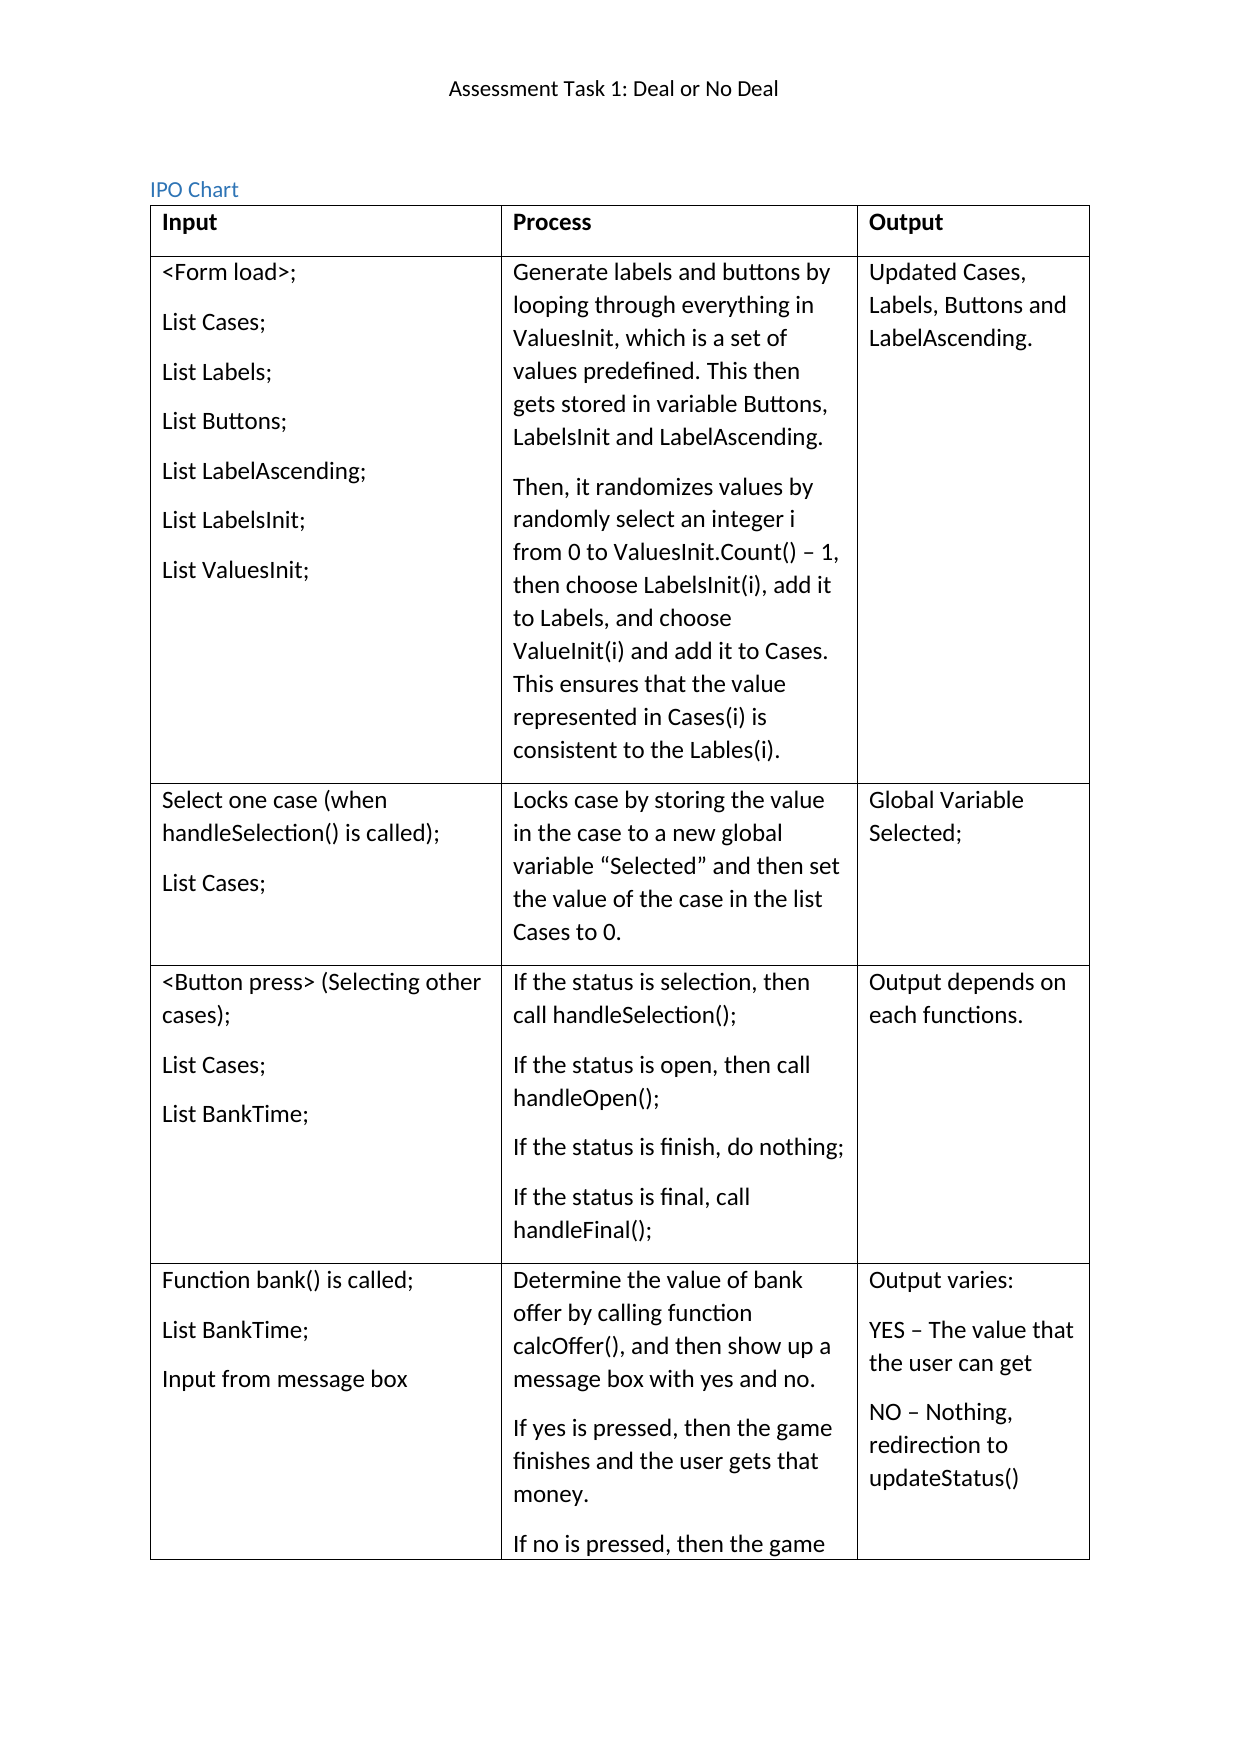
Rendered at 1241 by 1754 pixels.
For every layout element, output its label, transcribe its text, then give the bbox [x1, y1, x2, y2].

table_cell If the status is selection, then call handleSelection(); If the status is open, then call handleOpen(); If the status is finish, do nothing; If the status is final, call handleFinal(); [502, 966, 857, 1263]
table_cell Generate labels and buttons by looping through everything in ValuesInit, which is a set of values predefined. This then gets stored in variable Buttons, LabelsInit and LabelAscending. Then, it randomizes values by randomly select an integer i from 0 to ValuesInit.Count() – 1, then choose LabelsInit(i), add it to Labels, and choose ValueInit(i) and add it to Cases. This ensures that the value represented in Cases(i) is consistent to the Lables(i). [502, 257, 857, 783]
table_header Output [858, 206, 1089, 256]
table_cell Output depends on each functions. [858, 966, 1089, 1263]
table_header Process [502, 206, 857, 256]
table_cell <Button press> (Selecting other cases); List Cases; List BankTime; [151, 966, 501, 1263]
table_cell Updated Cases, Labels, Buttons and LabelAscending. [858, 257, 1089, 783]
table_cell Select one case (when handleSelection() is called); List Cases; [151, 784, 501, 965]
table_cell Global Variable Selected; [858, 784, 1089, 965]
table_cell Locks case by storing the value in the case to a new global variable “Selected” and then set the value of the case in the list Cases to 0. [502, 784, 857, 965]
table_cell Output varies: YES – The value that the user can get NO – Nothing, redirection to updateStatus() [858, 1264, 1089, 1558]
table_cell <Form load>; List Cases; List Labels; List Buttons; List LabelAscending; List LabelsInit; List ValuesInit; [151, 257, 501, 783]
subtitle IPO Chart [150, 175, 1090, 203]
table_header Input [151, 206, 501, 256]
table_cell Function bank() is called; List BankTime; Input from message box [151, 1264, 501, 1558]
